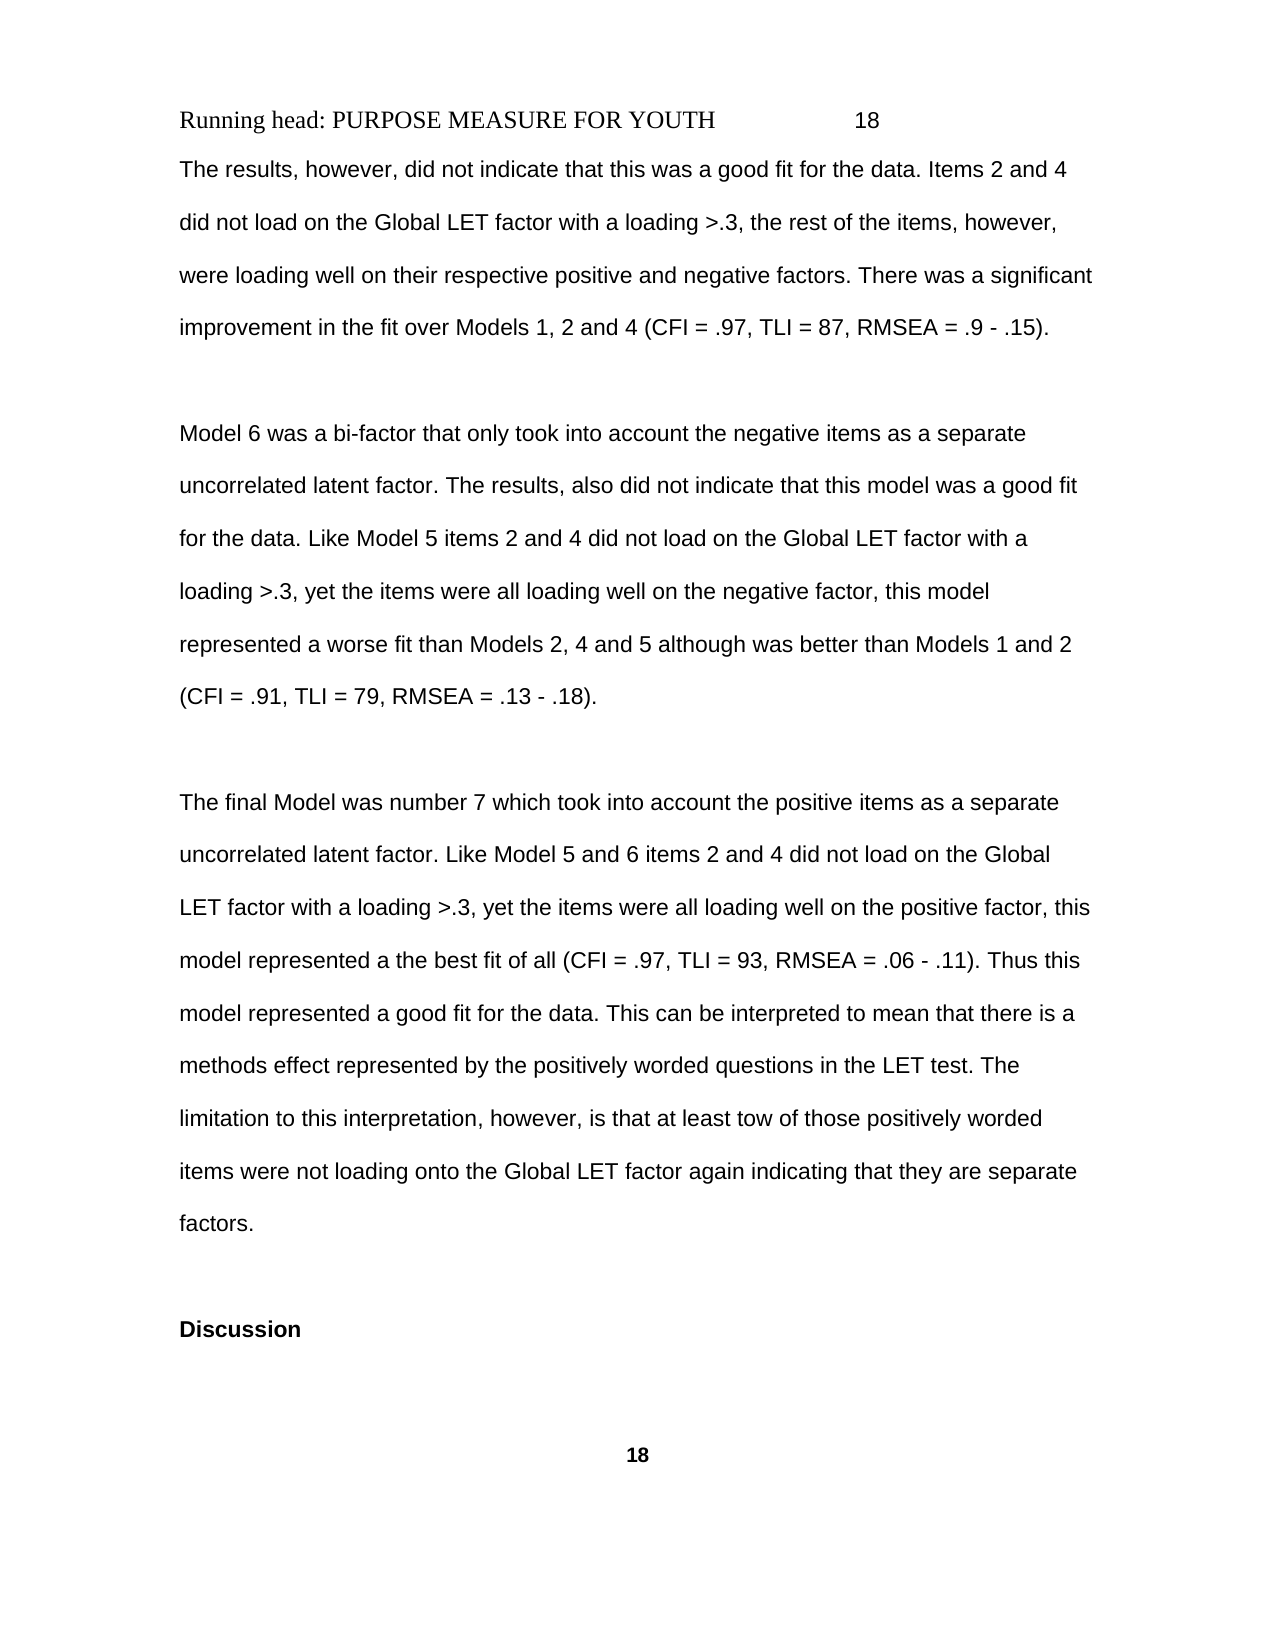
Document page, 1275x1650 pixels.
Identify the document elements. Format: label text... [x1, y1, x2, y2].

text The final Model was number 7 which took into account the positive items as a separate uncorrelated latent factor. Like Model 5 and 6 items 2 and 4 did not load on the Global LET factor with a loading >.3, yet the items were all loading well on the positive factor, this model represented a the best fit of all (CFI = .97, TLI = 93, RMSEA = .06 - .11). Thus this model represented a good fit for the data. This can be interpreted to mean that there is a methods effect represented by the positively worded questions in the LET test. The limitation to this interpretation, however, is that at least tow of those positively worded items were not loading onto the Global LET factor again indicating that they are separate factors. [179, 789, 1096, 1237]
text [179, 156, 1096, 341]
text Discussion [179, 1316, 1096, 1342]
text Model 6 was a bi-factor that only took into account the negative items as a separate uncorrelated latent factor. The results, also did not indicate that this model was a good fit for the data. Like Model 5 items 2 and 4 did not load on the Global LET factor with a loading >.3, yet the items were all loading well on the negative factor, this model represented a worse fit than Models 2, 4 and 5 although was better than Models 1 and 2 (CFI = .91, TLI = 79, RMSEA = .13 - .18). [179, 420, 1096, 710]
